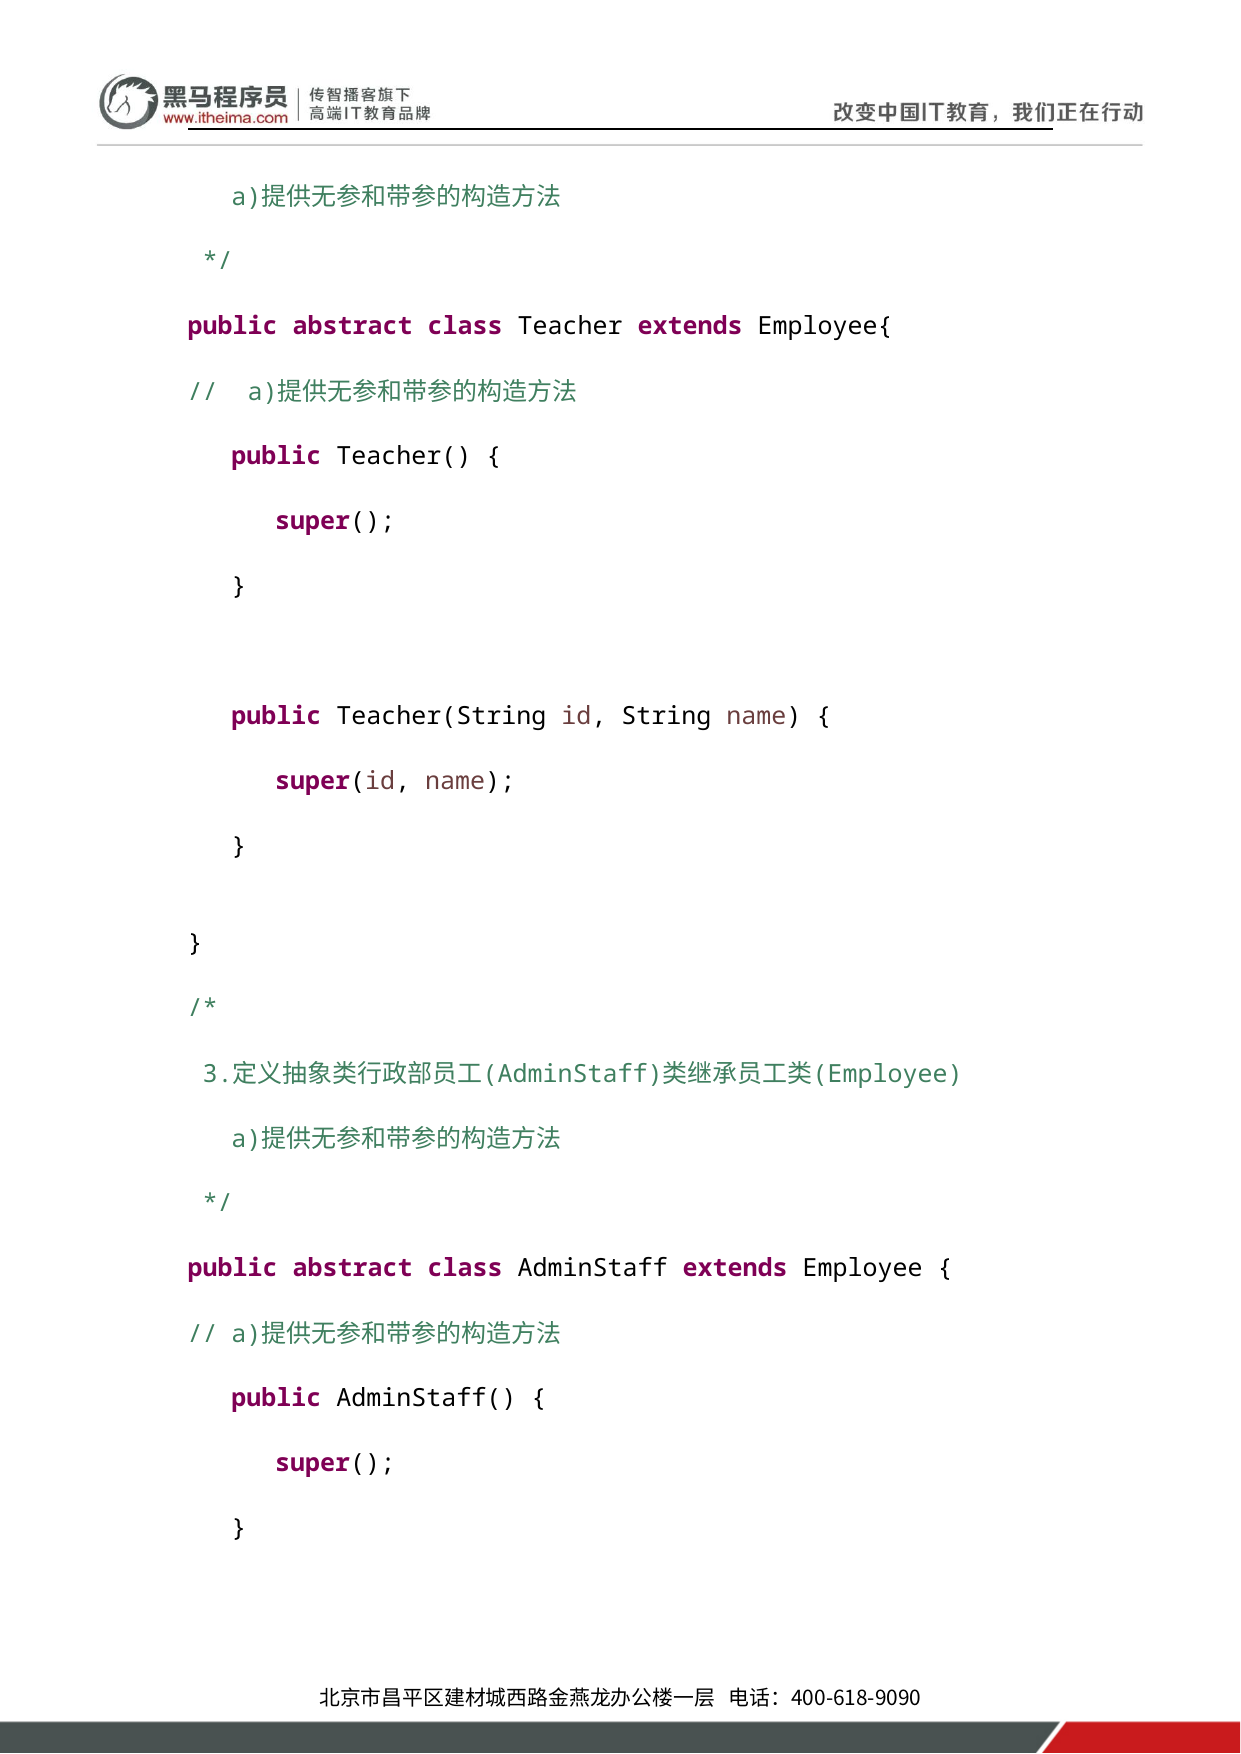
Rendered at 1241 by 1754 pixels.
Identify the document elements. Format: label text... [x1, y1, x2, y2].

text a)提供无参和带参的构造方法 [187, 162, 1053, 227]
text // a)提供无参和带参的构造方法 [187, 357, 1053, 422]
text */ [187, 227, 1053, 292]
text // a)提供无参和带参的构造方法 [187, 1299, 1053, 1364]
text } [187, 1494, 1053, 1559]
text public Teacher() { [187, 422, 1053, 487]
text a)提供无参和带参的构造方法 [187, 1104, 1053, 1169]
text super(id, name); [187, 747, 1053, 812]
text */ [187, 1169, 1053, 1234]
text } [187, 552, 1053, 617]
text } [187, 909, 1053, 974]
picture [0, 1662, 1241, 1753]
text public abstract class Teacher extends Employee{ [187, 292, 1053, 357]
text super(); [187, 487, 1053, 552]
text public abstract class AdminStaff extends Employee { [187, 1234, 1053, 1299]
text public AdminStaff() { [187, 1364, 1053, 1429]
text public Teacher(String id, String name) { [187, 682, 1053, 747]
text super(); [187, 1429, 1053, 1494]
text } [187, 812, 1053, 877]
text /* [187, 974, 1053, 1039]
picture [0, 3, 1241, 153]
text 3.定义抽象类行政部员工(AdminStaff)类继承员工类(Employee) [187, 1039, 1053, 1104]
